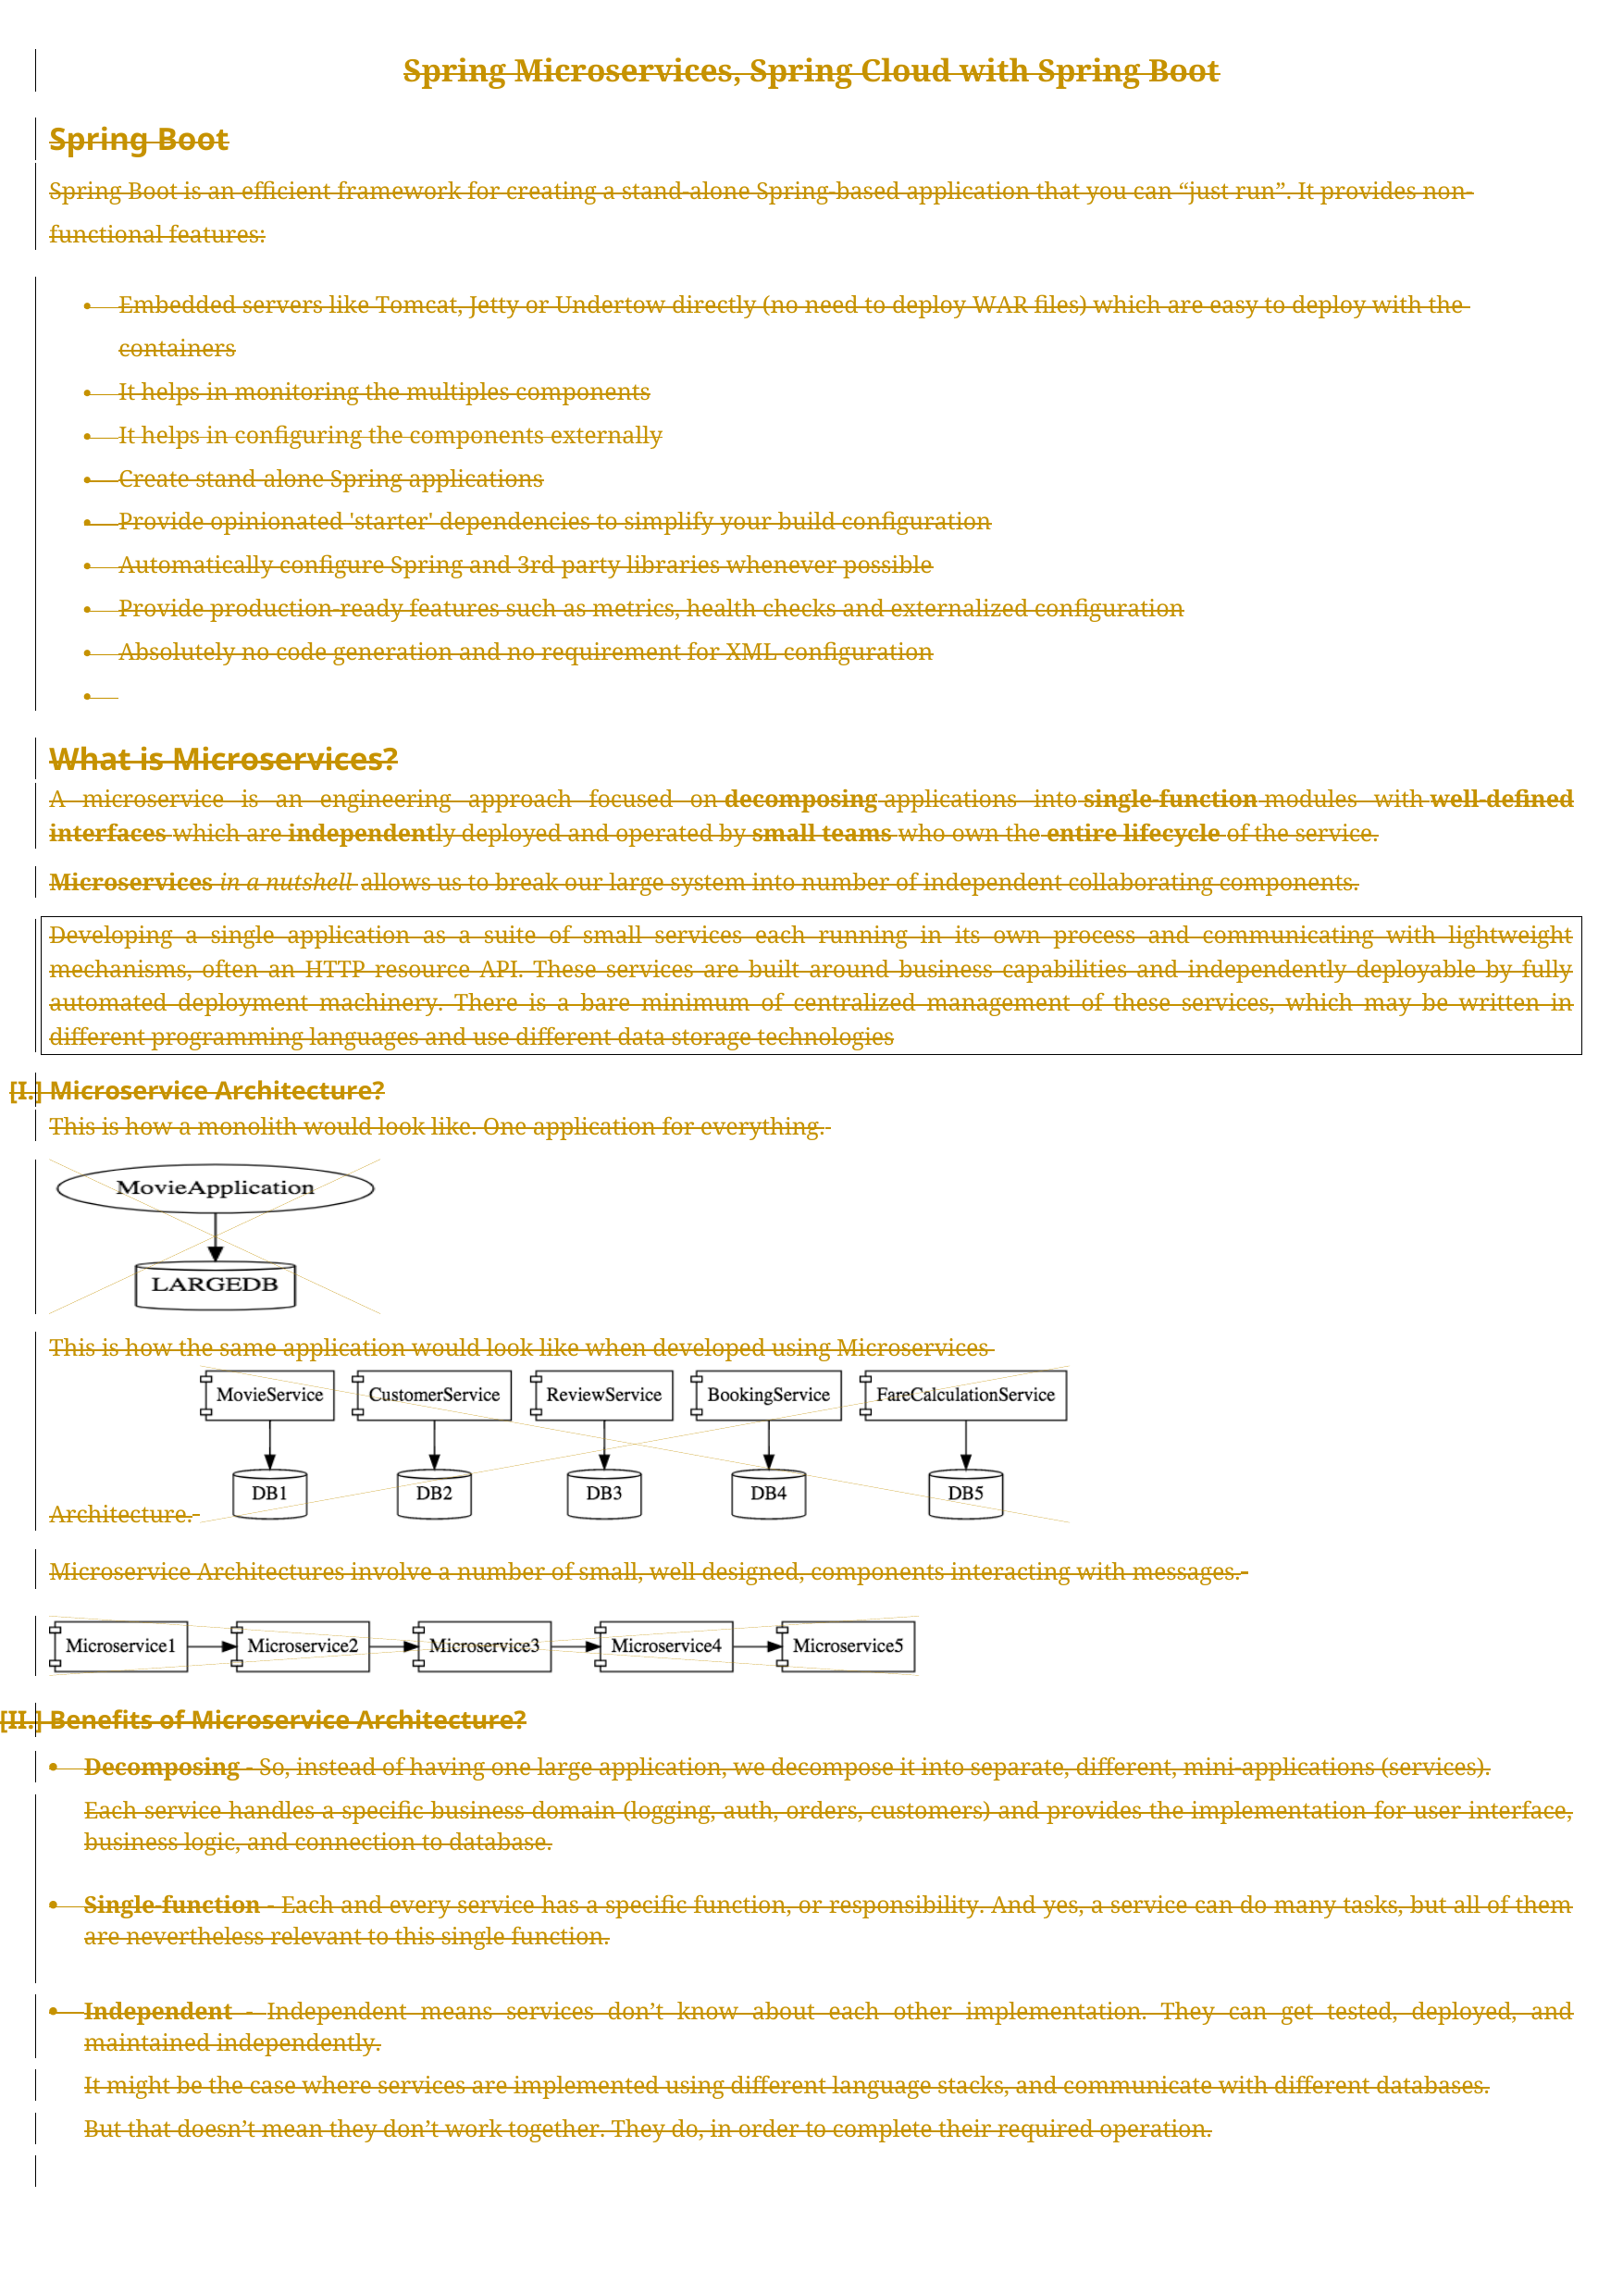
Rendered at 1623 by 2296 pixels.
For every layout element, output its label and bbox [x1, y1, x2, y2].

picture [202, 1365, 1068, 1444]
picture [50, 1159, 379, 1235]
picture [49, 1617, 473, 1675]
picture [202, 1445, 1068, 1523]
picture [49, 1160, 213, 1313]
picture [200, 1367, 631, 1521]
picture [638, 1366, 1071, 1522]
picture [56, 1646, 911, 1676]
picture [495, 1617, 920, 1675]
picture [217, 1160, 381, 1313]
picture [51, 1237, 378, 1314]
picture [61, 1616, 907, 1645]
